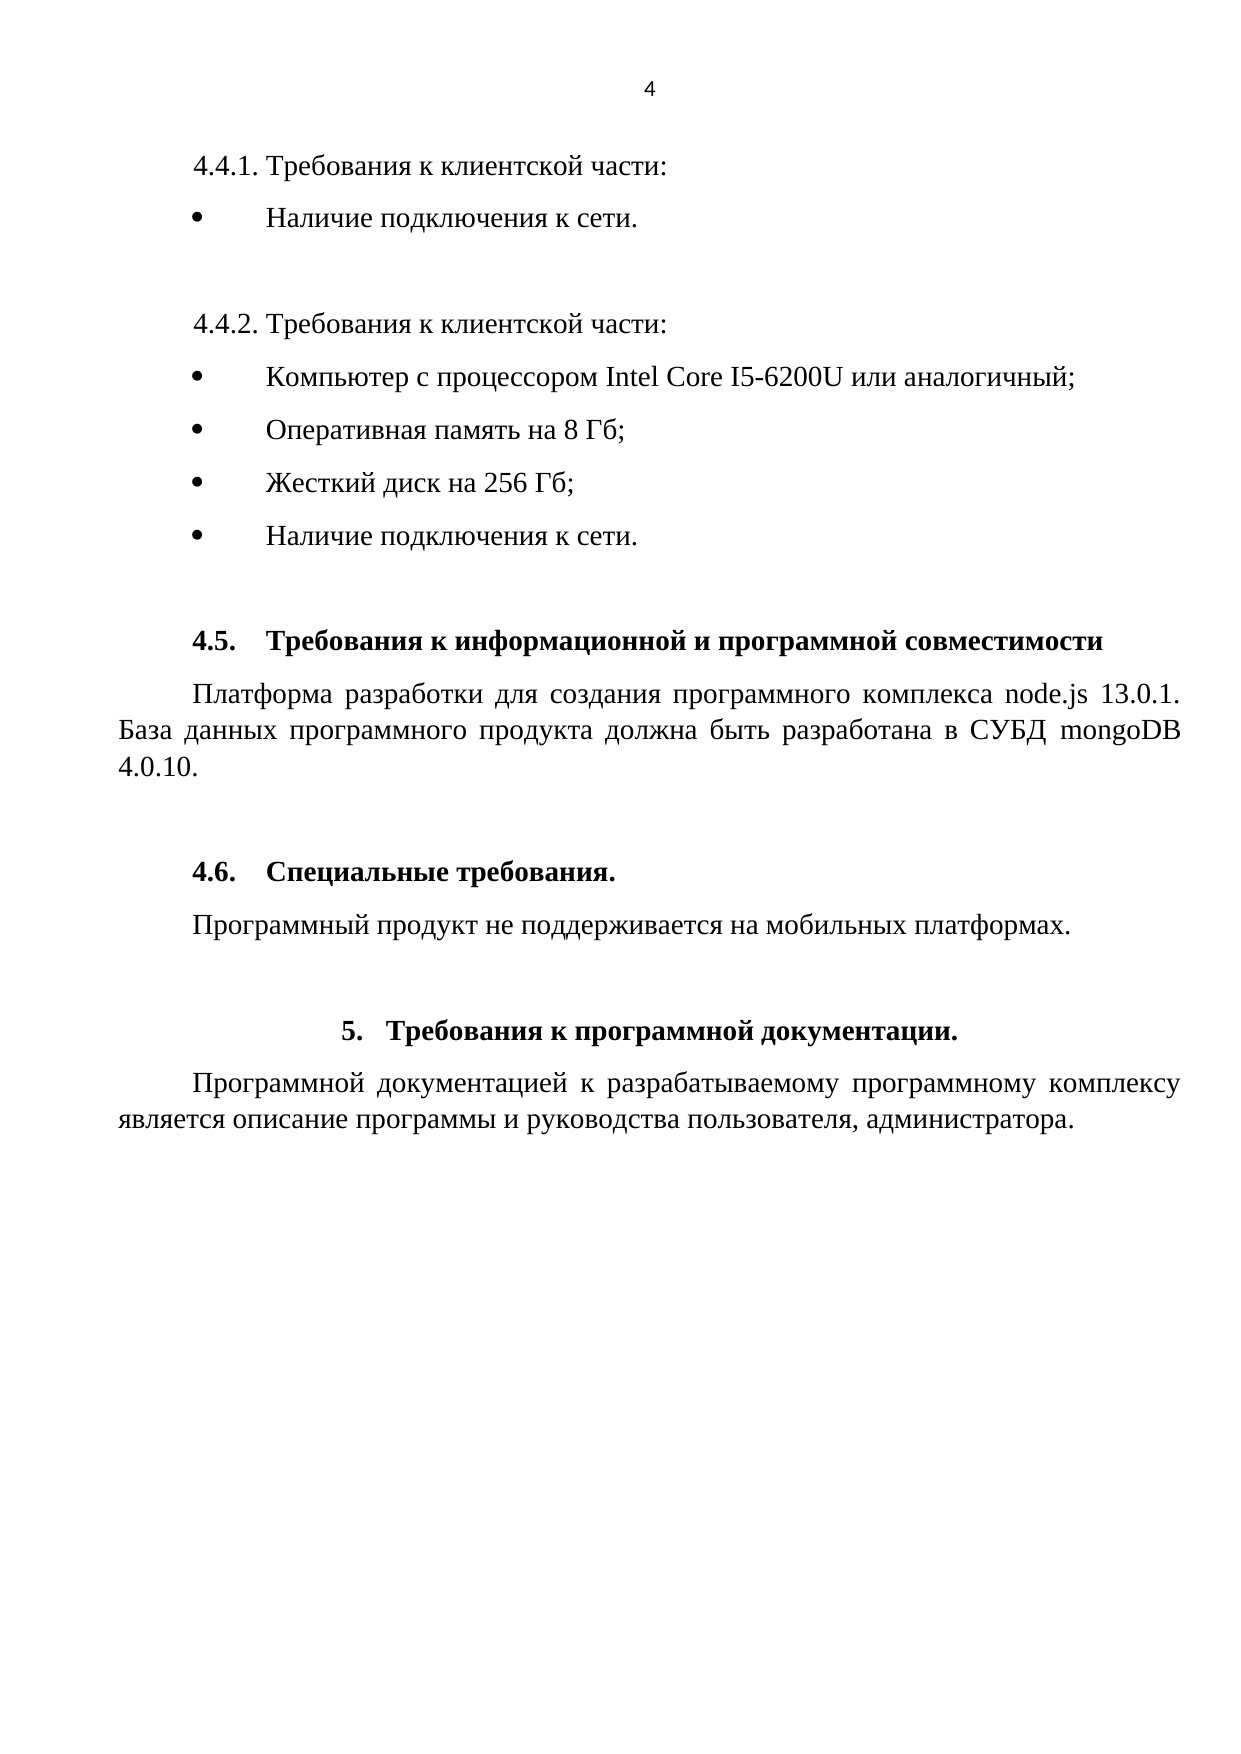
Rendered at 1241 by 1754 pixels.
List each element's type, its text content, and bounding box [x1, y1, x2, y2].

list Требования к клиентской части: [193, 306, 1181, 340]
list Компьютер с процессором Intel Core I5-6200U или аналогичный; [118, 359, 1181, 393]
list Наличие подключения к сети. [118, 201, 1181, 234]
list Требования к клиентской части: [193, 148, 1181, 181]
text Программной документацией к разрабатываемому программному комплексу является описание программы и руководства пользователя, администратора. [118, 1066, 1181, 1135]
list Оперативная память на 8 Гб; [118, 412, 1181, 446]
text Программный продукт не поддерживается на мобильных платформах. [118, 907, 1181, 941]
text Платформа разработки для создания программного комплекса node.js 13.0.1. База данных программного продукта должна быть разработана в СУБД mongoDB 4.0.10. [118, 676, 1181, 782]
list Специальные требования. [118, 854, 1181, 888]
list Требования к информационной и программной совместимости [118, 623, 1181, 657]
list Требования к программной документации. [118, 1013, 1181, 1046]
list Жесткий диск на 256 Гб; [118, 465, 1181, 498]
list Наличие подключения к сети. [118, 518, 1181, 551]
